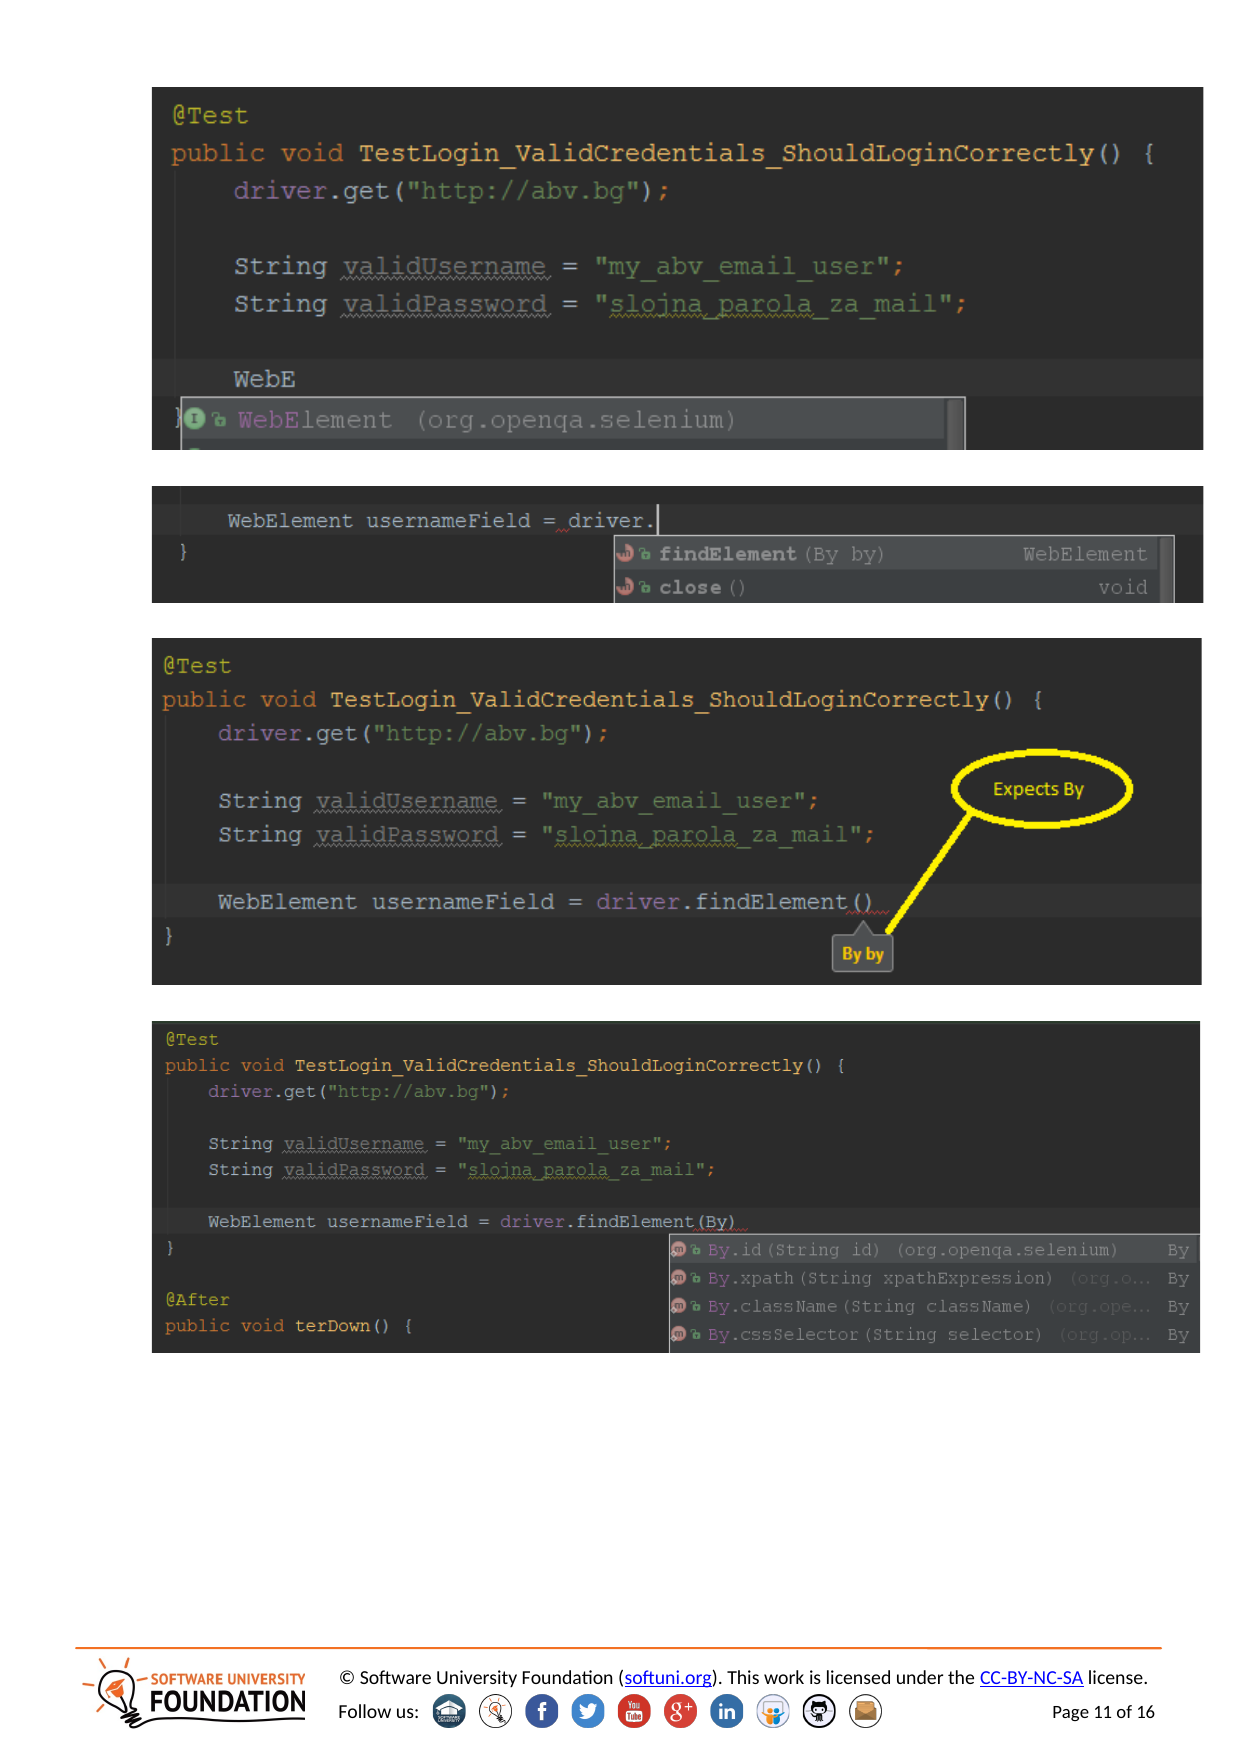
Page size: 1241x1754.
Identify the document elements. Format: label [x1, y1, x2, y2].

picture [151, 87, 1204, 450]
picture [151, 1021, 1201, 1353]
picture [617, 1694, 651, 1728]
picture [151, 638, 1202, 985]
picture [571, 1694, 605, 1728]
picture [432, 1694, 466, 1728]
picture [151, 486, 1204, 603]
picture [479, 1694, 512, 1728]
picture [756, 1694, 790, 1728]
picture [802, 1694, 836, 1728]
picture [525, 1694, 559, 1728]
picture [710, 1694, 744, 1728]
picture [849, 1694, 882, 1728]
picture [81, 1656, 305, 1729]
picture [664, 1694, 697, 1728]
